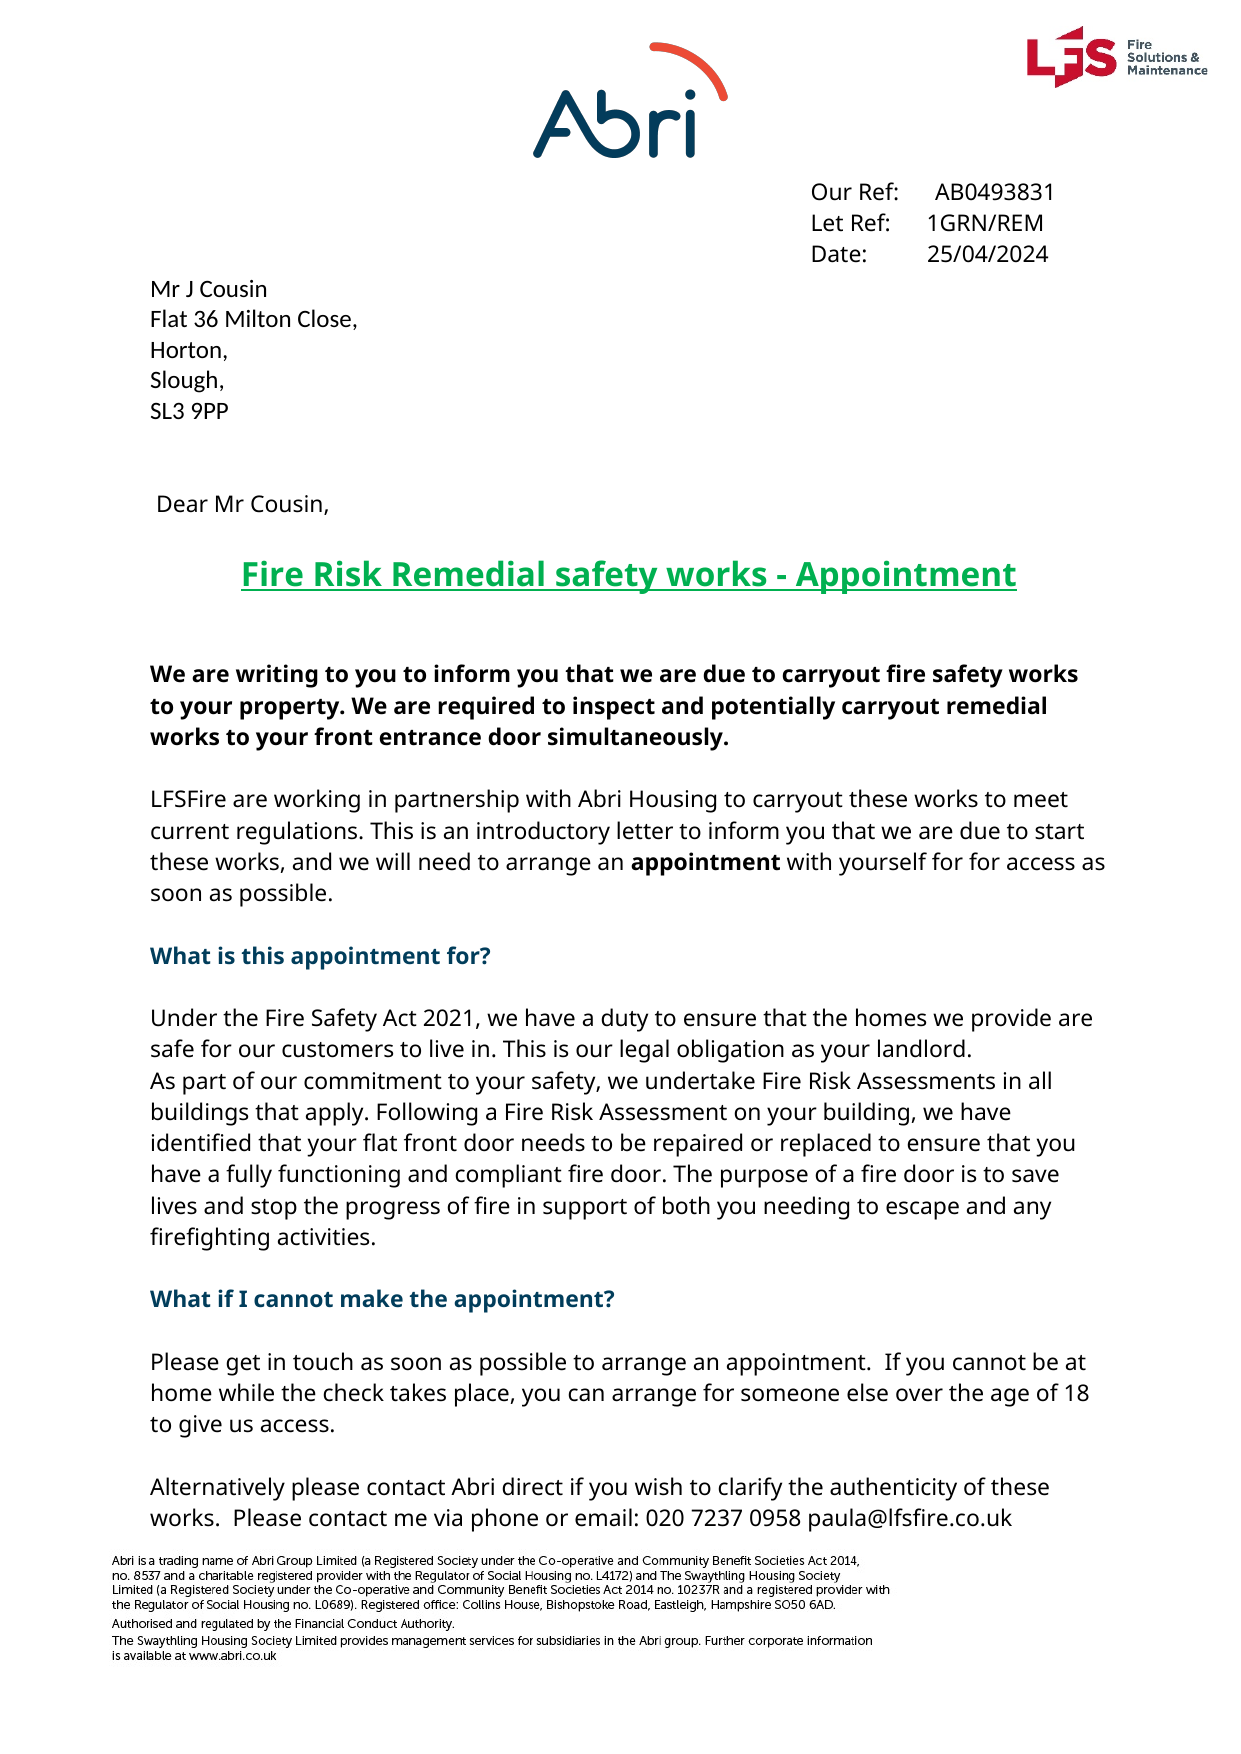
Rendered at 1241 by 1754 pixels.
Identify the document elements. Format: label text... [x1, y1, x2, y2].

text What if I cannot make the appointment? [150, 1283, 1107, 1314]
text As part of our commitment to your safety, we undertake Fire Risk Assessments in all buildings that apply. Following a Fire Risk Assessment on your building, we have identified that your flat front door needs to be repaired or replaced to ensure that you have a fully functioning and compliant fire door. The purpose of a fire door is to save lives and stop the progress of fire in support of both you needing to escape and any firefighting activities. [150, 1064, 1107, 1252]
text Slough, [150, 364, 1107, 395]
text SL3 9PP [150, 395, 1107, 425]
picture [1027, 26, 1208, 88]
text What is this appointment for? [150, 939, 1107, 971]
text Dear Mr Cousin, [150, 488, 1107, 519]
text Alternatively please contact Abri direct if you wish to clarify the authenticity of these works. Please contact me via phone or email: 020 7237 0958 paula@lfsfire.co.uk [150, 1471, 1107, 1533]
text Flat 36 Milton Close, [150, 303, 1107, 334]
text Mr J Cousin [150, 273, 1107, 303]
text We are writing to you to inform you that we are due to carryout fire safety works to your property. We are required to inspect and potentially carryout remedial works to your front entrance door simultaneously. [150, 658, 1107, 752]
picture [85, 1533, 917, 1682]
text Please get in touch as soon as possible to arrange an appointment. If you cannot be at home while the check takes place, you can arrange for someone else over the age of 18 to give us access. [150, 1346, 1107, 1439]
text Horton, [150, 334, 1107, 364]
text Under the Fire Safety Act 2021, we have a duty to ensure that the homes we provide are safe for our customers to live in. This is our legal obligation as your landlord. [150, 1002, 1107, 1064]
text LFSFire are working in partnership with Abri Housing to carryout these works to meet current regulations. This is an introductory letter to inform you that we are due to start these works, and we will need to arrange an appointment with yourself for for access as soon as possible. [150, 783, 1112, 908]
picture [452, 0, 806, 240]
text Fire Risk Remedial safety works - Appointment [150, 550, 1107, 596]
